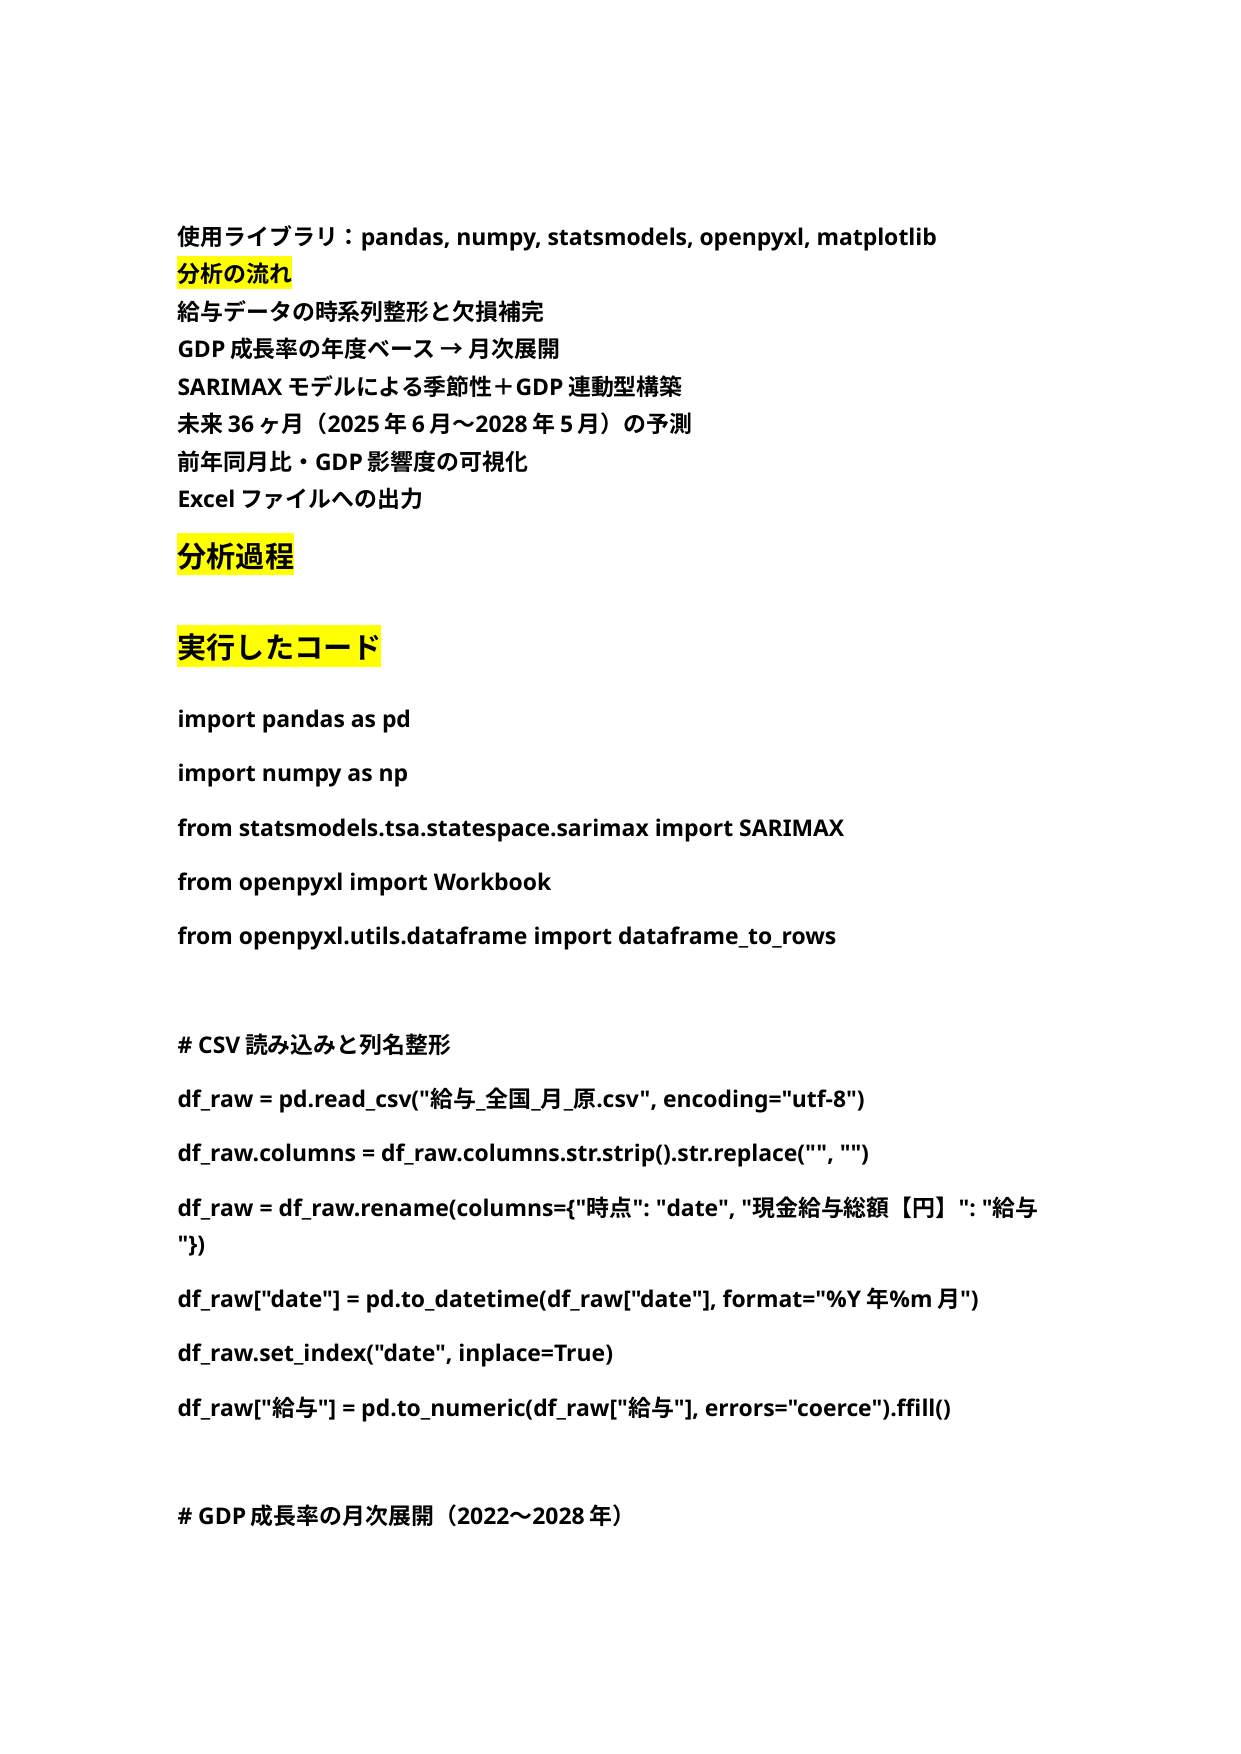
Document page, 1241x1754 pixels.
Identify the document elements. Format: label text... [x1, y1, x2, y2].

text df_raw["date"] = pd.to_datetime(df_raw["date"], format="%Y年%m月") [177, 1279, 1063, 1317]
text Excelファイルへの出力 [177, 479, 1063, 517]
text SARIMAXモデルによる季節性＋GDP連動型構築 [177, 367, 1063, 404]
text from statsmodels.tsa.statespace.sarimax import SARIMAX [177, 808, 1063, 846]
text df_raw = df_raw.rename(columns={"時点": "date", "現金給与総額【円】": "給与"}) [177, 1188, 1063, 1263]
text # GDP成長率の月次展開（2022〜2028年） [177, 1496, 1063, 1533]
text import pandas as pd [177, 700, 1063, 738]
text from openpyxl import Workbook [177, 863, 1063, 900]
text 分析の流れ [177, 254, 1063, 292]
text from openpyxl.utils.dataframe import dataframe_to_rows [177, 917, 1063, 954]
text 未来36ヶ月（2025年6月〜2028年5月）の予測 [177, 404, 1063, 442]
text 使用ライブラリ：pandas, numpy, statsmodels, openpyxl, matplotlib [177, 217, 1063, 254]
text df_raw["給与"] = pd.to_numeric(df_raw["給与"], errors="coerce").ffill() [177, 1388, 1063, 1425]
text import numpy as np [177, 754, 1063, 792]
text 給与データの時系列整形と欠損補完 [177, 292, 1063, 329]
text GDP成長率の年度ベース → 月次展開 [177, 329, 1063, 367]
text 前年同月比・GDP影響度の可視化 [177, 442, 1063, 479]
text df_raw.set_index("date", inplace=True) [177, 1333, 1063, 1371]
text df_raw.columns = df_raw.columns.str.strip().str.replace("﻿", "") [177, 1133, 1063, 1171]
text # CSV読み込みと列名整形 [177, 1025, 1063, 1063]
text 分析過程 [177, 517, 1063, 592]
text df_raw = pd.read_csv("給与_全国_月_原.csv", encoding="utf-8") [177, 1079, 1063, 1117]
text 実行したコード [177, 608, 1063, 683]
